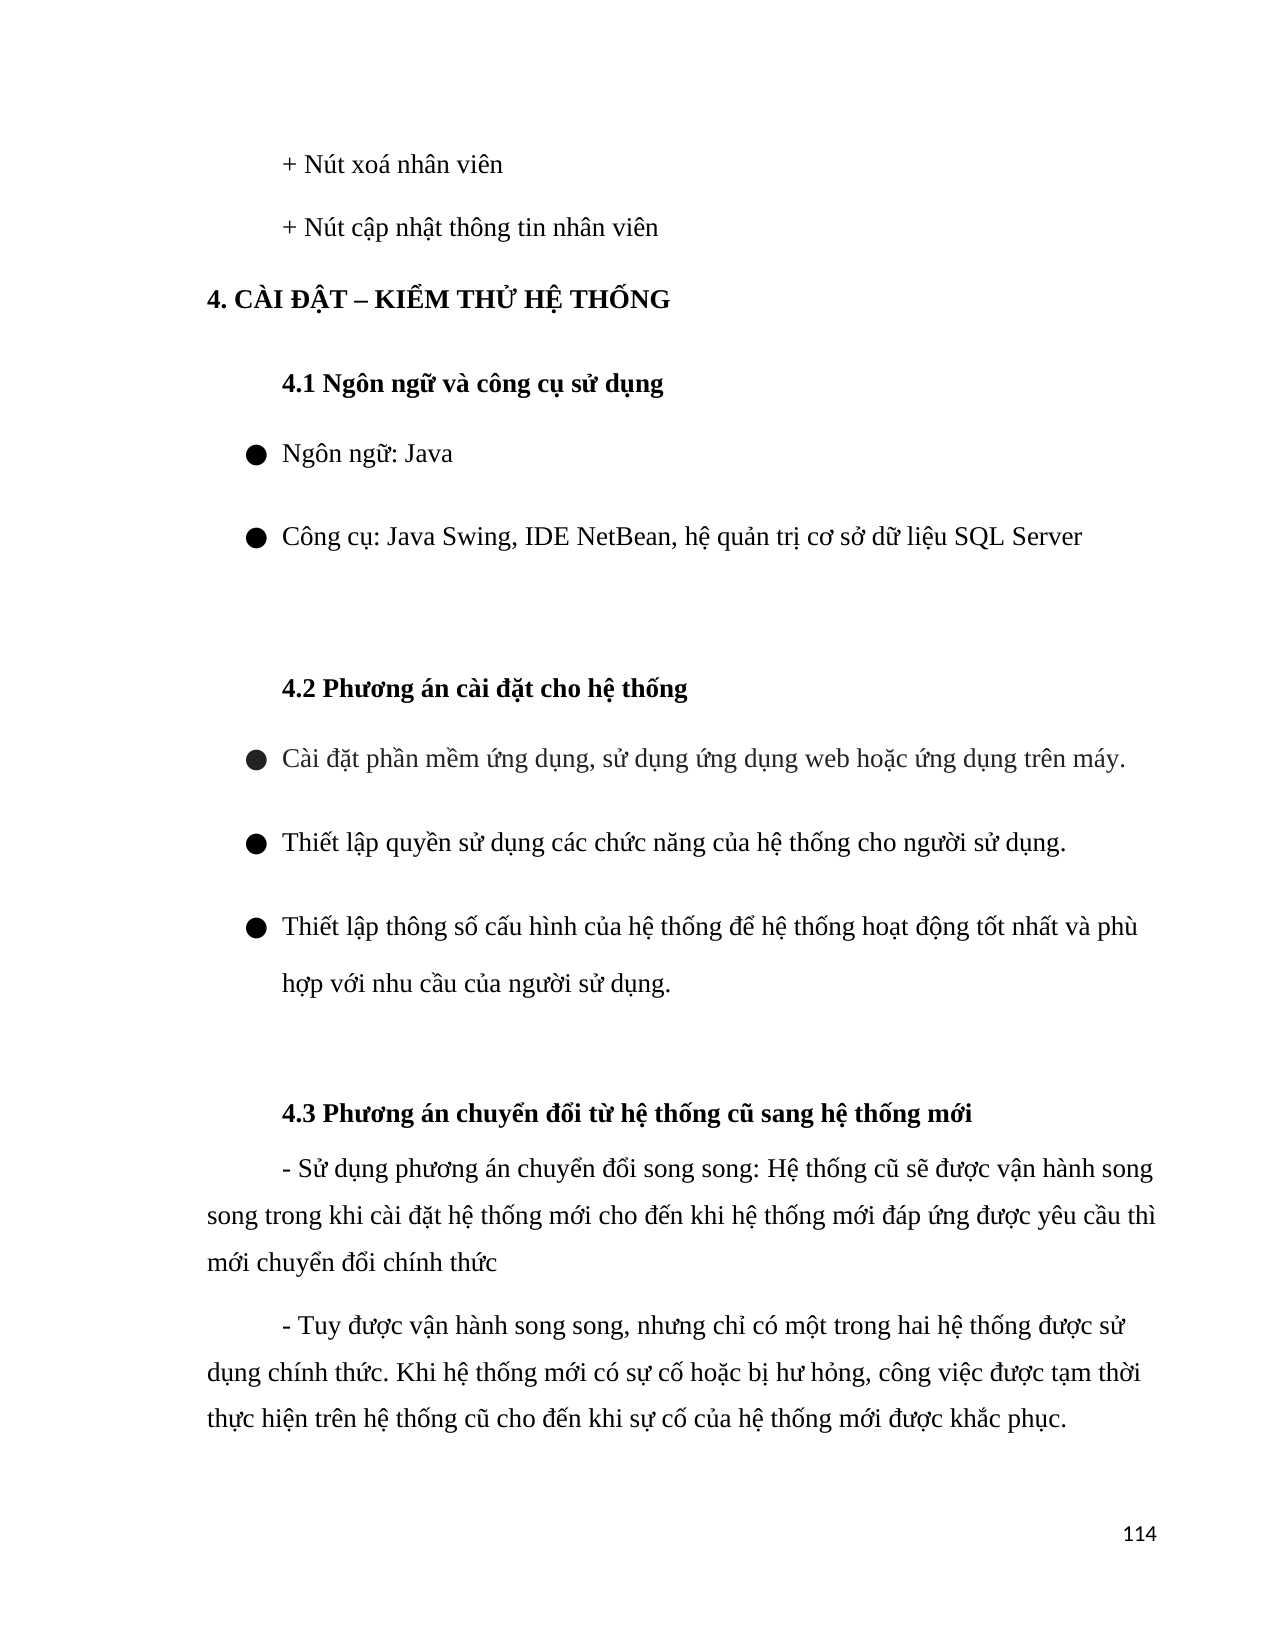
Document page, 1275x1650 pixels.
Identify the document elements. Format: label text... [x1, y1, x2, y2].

list Công cụ: Java Swing, IDE NetBean, hệ quản trị cơ sở dữ liệu SQL Server [244, 505, 1157, 561]
text - Sử dụng phương án chuyển đổi song song: Hệ thống cũ sẽ được vận hành song song trong khi cài đặt hệ thống mới cho đến khi hệ thống mới đáp ứng được yêu cầu thì mới chuyển đổi chính thức [207, 1152, 1157, 1277]
list Ngôn ngữ: Java [244, 422, 1157, 477]
list Cài đặt phần mềm ứng dụng, sử dụng ứng dụng web hoặc ứng dụng trên máy. [244, 727, 1157, 783]
subtitle 4. CÀI ĐẬT – KIỂM THỬ HỆ THỐNG [207, 283, 1157, 314]
subtitle 4.2 Phương án cài đặt cho hệ thống [207, 672, 1157, 704]
list Thiết lập quyền sử dụng các chức năng của hệ thống cho người sử dụng. [244, 812, 1157, 867]
text + Nút cập nhật thông tin nhân viên [207, 211, 1157, 242]
text + Nút xoá nhân viên [207, 148, 1157, 179]
list Thiết lập thông số cấu hình của hệ thống để hệ thống hoạt động tốt nhất và phù hợp với nhu cầu của người sử dụng. [244, 896, 1157, 998]
subtitle 4.3 Phương án chuyển đổi từ hệ thống cũ sang hệ thống mới [207, 1097, 1157, 1129]
text - Tuy được vận hành song song, nhưng chỉ có một trong hai hệ thống được sử dụng chính thức. Khi hệ thống mới có sự cố hoặc bị hư hỏng, công việc được tạm thời thực hiện trên hệ thống cũ cho đến khi sự cố của hệ thống mới được khắc phục. [207, 1309, 1157, 1434]
subtitle 4.1 Ngôn ngữ và công cụ sử dụng [207, 367, 1157, 398]
